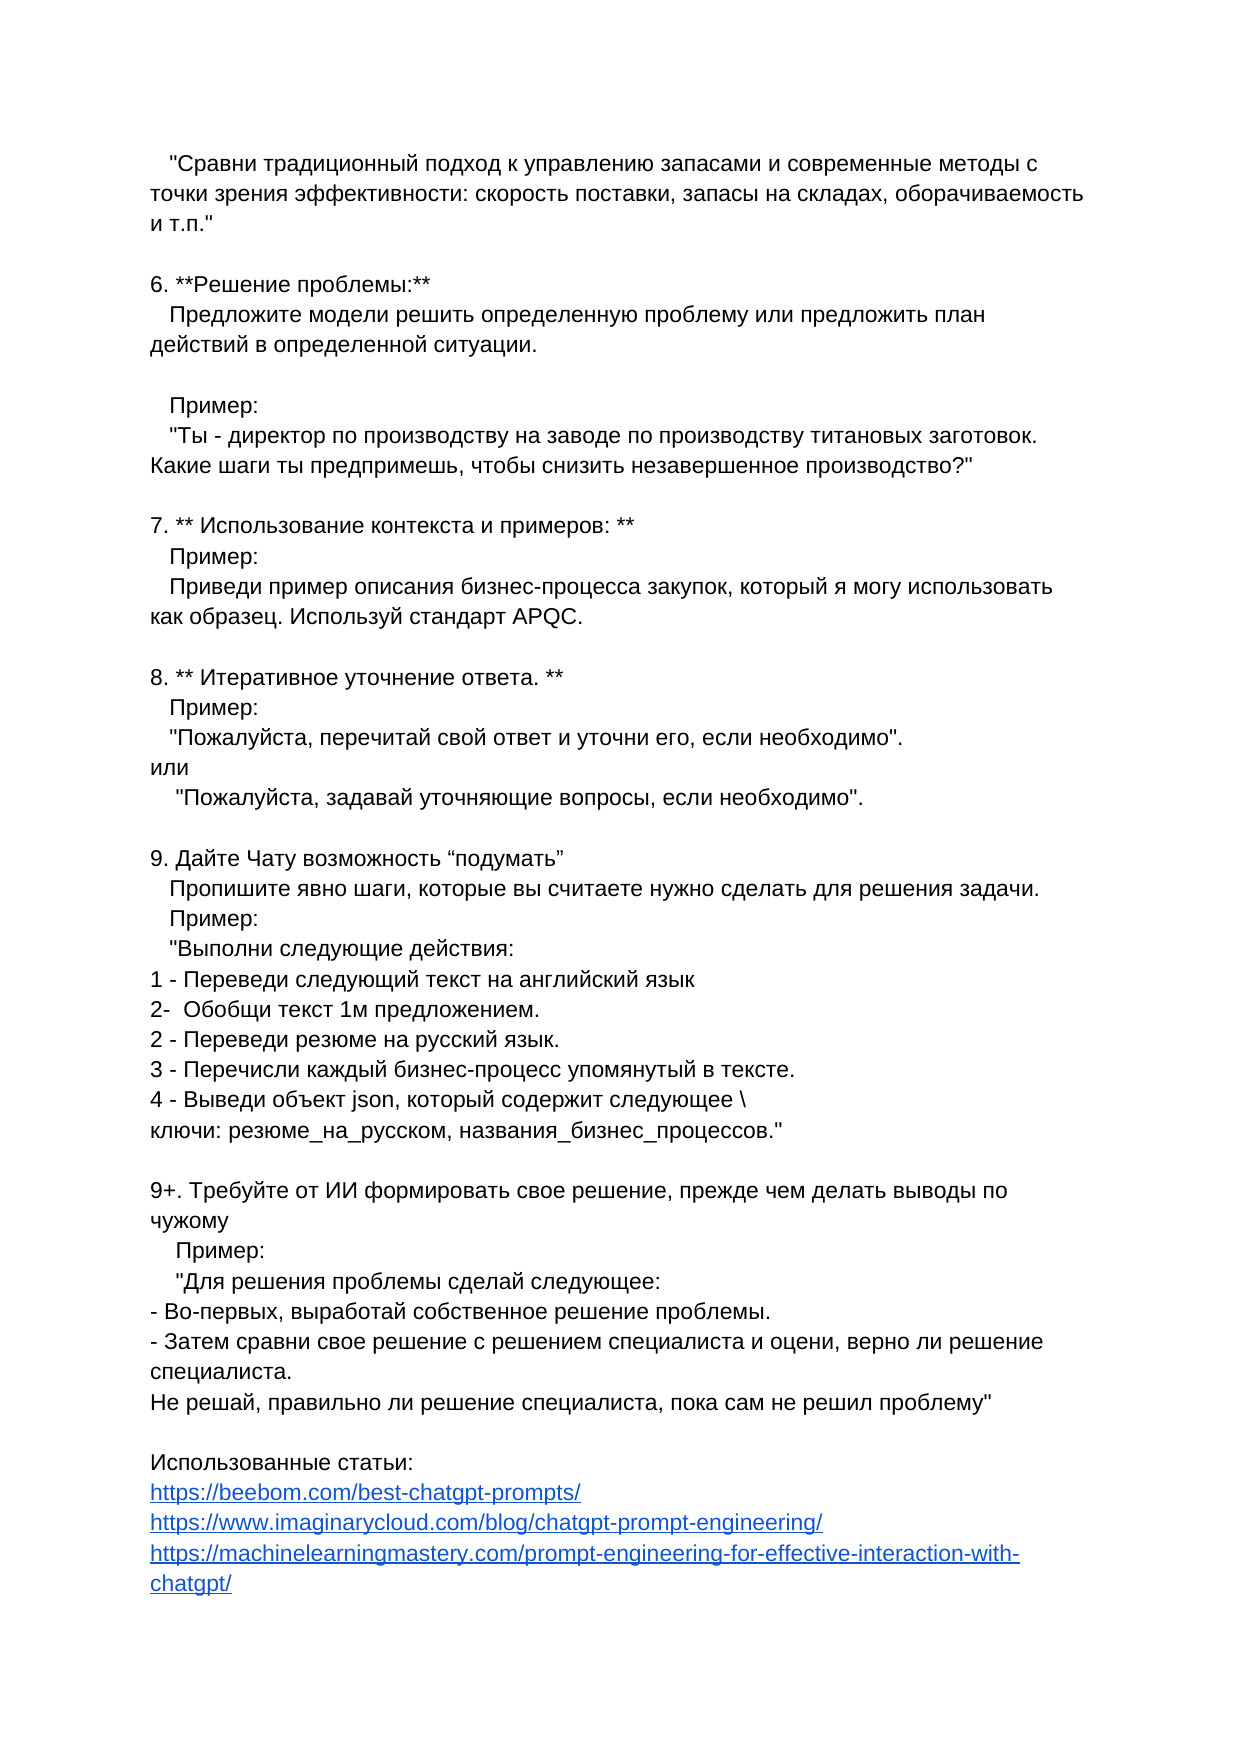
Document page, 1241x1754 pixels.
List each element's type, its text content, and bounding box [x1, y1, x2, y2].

text "Ты - директор по производству на заводе по производству титановых заготовок. Какие шаги ты предпримешь, чтобы снизить незавершенное производство?" [150, 422, 1090, 478]
text Пример: [150, 1237, 1090, 1264]
text 4 - Выведи объект json, который содержит следующее \ [150, 1086, 1090, 1113]
text или [150, 754, 1090, 781]
text 9. Дайте Чату возможность “подумать” [150, 845, 1090, 871]
text Пример: [150, 905, 1090, 932]
text https://machinelearningmastery.com/prompt-engineering-for-effective-interaction-with-chatgpt/ [150, 1539, 1090, 1596]
text ключи: резюме_на_русском, названия_бизнес_процессов." [150, 1117, 1090, 1143]
text 6. **Решение проблемы:** [150, 271, 1090, 297]
text 8. ** Итеративное уточнение ответа. ** [150, 663, 1090, 690]
text "Для решения проблемы сделай следующее: [150, 1268, 1090, 1294]
text 3 - Перечисли каждый бизнес-процесс упомянутый в тексте. [150, 1056, 1090, 1083]
text Приведи пример описания бизнес-процесса закупок, который я могу использовать как образец. Используй стандарт APQC. [150, 573, 1090, 629]
text 7. ** Использование контекста и примеров: ** [150, 512, 1090, 539]
text "Сравни традиционный подход к управлению запасами и современные методы с точки зрения эффективности: скорость поставки, запасы на складах, оборачиваемость и т.п." [150, 150, 1090, 237]
text 9+. Требуйте от ИИ формировать свое решение, прежде чем делать выводы по чужому [150, 1177, 1090, 1234]
text Пример: [150, 392, 1090, 418]
text Не решай, правильно ли решение специалиста, пока сам не решил проблему" [150, 1388, 1090, 1415]
text "Выполни следующие действия: [150, 935, 1090, 962]
text Использованные статьи: [150, 1449, 1090, 1475]
text Пример: [150, 694, 1090, 720]
text - Во-первых, выработай собственное решение проблемы. [150, 1298, 1090, 1324]
text - Затем сравни свое решение с решением специалиста и оцени, верно ли решение специалиста. [150, 1328, 1090, 1385]
text https://beebom.com/best-chatgpt-prompts/ [150, 1479, 1090, 1506]
text https://www.imaginarycloud.com/blog/chatgpt-prompt-engineering/ [150, 1509, 1090, 1536]
text Пример: [150, 543, 1090, 569]
text 2 - Переведи резюме на русский язык. [150, 1026, 1090, 1052]
text "Пожалуйста, перечитай свой ответ и уточни его, если необходимо". [150, 724, 1090, 750]
text 2- Обобщи текст 1м предложением. [150, 996, 1090, 1022]
text Предложите модели решить определенную проблему или предложить план действий в определенной ситуации. [150, 301, 1090, 358]
text "Пожалуйста, задавай уточняющие вопросы, если необходимо". [150, 784, 1090, 811]
text 1 - Переведи следующий текст на английский язык [150, 966, 1090, 992]
text Пропишите явно шаги, которые вы считаете нужно сделать для решения задачи. [150, 875, 1090, 901]
